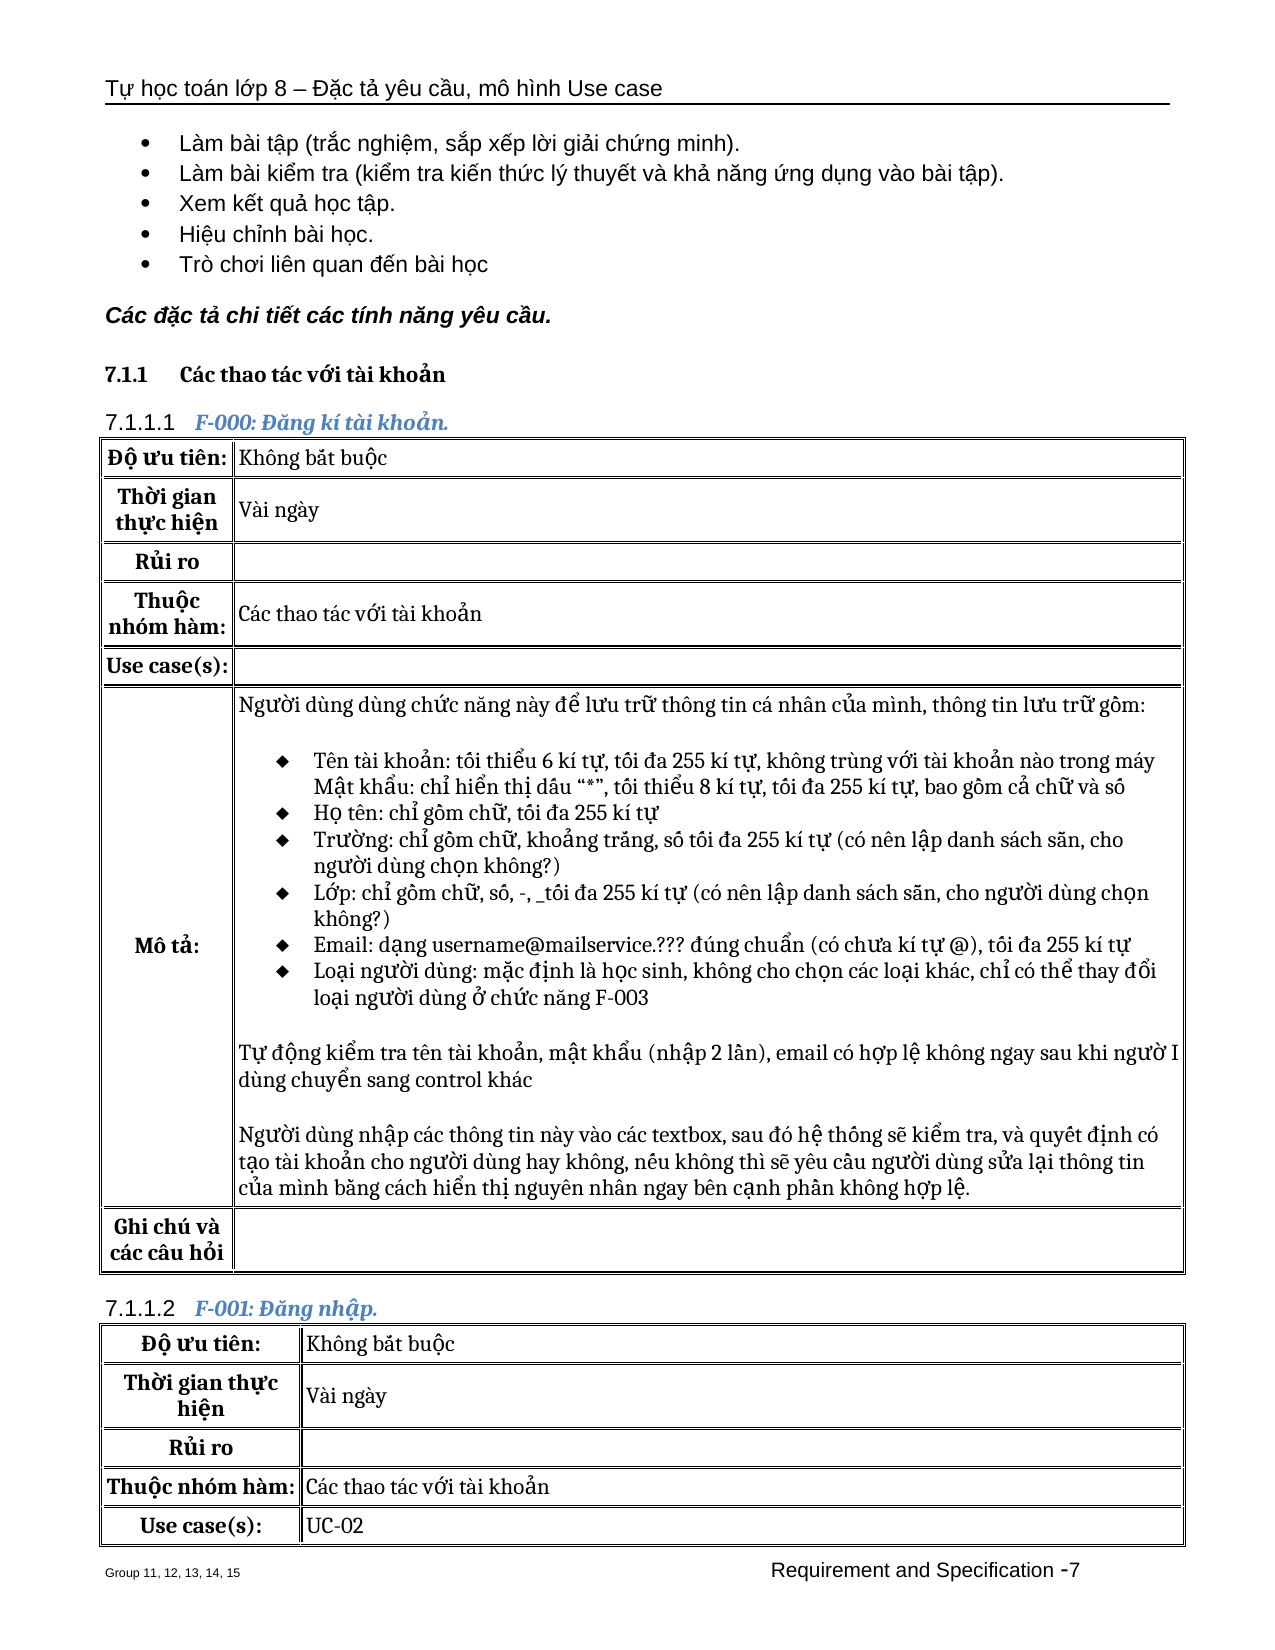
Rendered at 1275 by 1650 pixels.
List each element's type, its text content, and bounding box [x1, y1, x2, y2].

table_cell Thời gian thực hiện [102, 1361, 299, 1427]
table_cell Rủi ro [100, 1427, 301, 1466]
table_cell Vài ngày [303, 1361, 1183, 1427]
subtitle Các thao tác với tài khoản [105, 362, 1170, 388]
table_cell [234, 1206, 1184, 1271]
table_cell Rủi ro [100, 541, 233, 580]
subtitle F-001: Đăng nhập. [105, 1295, 1170, 1322]
table_cell Thuộc nhóm hàm: [100, 580, 233, 645]
table_cell Vài ngày [234, 476, 1184, 541]
table_cell [235, 645, 1183, 684]
table_cell Các thao tác với tài khoản [301, 1466, 1184, 1504]
table_cell Use case(s): [102, 1505, 301, 1543]
table_header Độ ưu tiên: [102, 440, 233, 476]
table_cell [301, 1427, 1184, 1466]
subtitle F-000: Đăng kí tài khoản. [105, 409, 1170, 437]
table_cell Mô tả: [102, 684, 232, 1206]
table_header Không bắt buộc [234, 440, 1183, 476]
list Trò chơi liên quan đến bài học [141, 251, 1170, 277]
list Làm bài tập (trắc nghiệm, sắp xếp lời giải chứng minh). [141, 130, 1170, 156]
table_cell [234, 541, 1184, 580]
text Các đặc tả chi tiết các tính năng yêu cầu. [105, 302, 1170, 328]
table_cell Thời gian thực hiện [100, 476, 233, 541]
table_cell Thuộc nhóm hàm: [100, 1466, 301, 1504]
list Xem kết quả học tập. [141, 190, 1170, 217]
table_cell Người dùng dùng chức năng này để lưu trữ thông tin cá nhân của mình, thông tin lưu trữ gồm: Tên tài khoản: tối thiểu 6 kí tự, tối đa 255 kí tự, không trùng với tài khoản nào trong máy Mật khẩu: chỉ hiển thị dấu “*”, tối thiểu 8 kí tự, tối đa 255 kí tự, bao gồm cả chữ và số Họ tên: chỉ gồm chữ, tối đa 255 kí tự Trường: chỉ gồm chữ, khoảng trắng, số tối đa 255 kí tự (có nên lập danh sách sẵn, cho người dùng chọn không?) Lớp: chỉ gồm chữ, số, -, _tối đa 255 kí tự (có nên lập danh sách sẵn, cho người dùng chọn không?) Email: dạng username@mailservice.??? đúng chuẩn (có chưa kí tự @), tối đa 255 kí tự Loại người dùng: mặc định là học sinh, không cho chọn các loại khác, chỉ có thể thay đổi loại người dùng ở chức năng F-003 Tự động kiểm tra tên tài khoản, mật khẩu (nhập 2 lần), email có hợp lệ không ngay sau khi ngườ I dùng chuyển sang control khác Người dùng nhập các thông tin này vào các textbox, sau đó hệ thống sẽ kiểm tra, và quyết định có tạo tài khoản cho người dùng hay không, nếu không thì sẽ yêu cầu người dùng sửa lại thông tin của mình bằng cách hiển thị nguyên nhân ngay bên cạnh phần không hợp lệ. [235, 684, 1183, 1206]
list Hiệu chỉnh bài học. [141, 221, 1170, 247]
table_cell Ghi chú và các câu hỏi [100, 1206, 233, 1271]
table_cell Use case(s): [102, 645, 232, 684]
table_cell UC-02 [301, 1505, 1183, 1543]
table_header Độ ưu tiên: [102, 1324, 301, 1361]
table_header Không bắt buộc [301, 1326, 1183, 1361]
list Làm bài kiểm tra (kiểm tra kiến thức lý thuyết và khả năng ứng dụng vào bài tập). [141, 160, 1170, 187]
table_cell Các thao tác với tài khoản [234, 580, 1184, 645]
